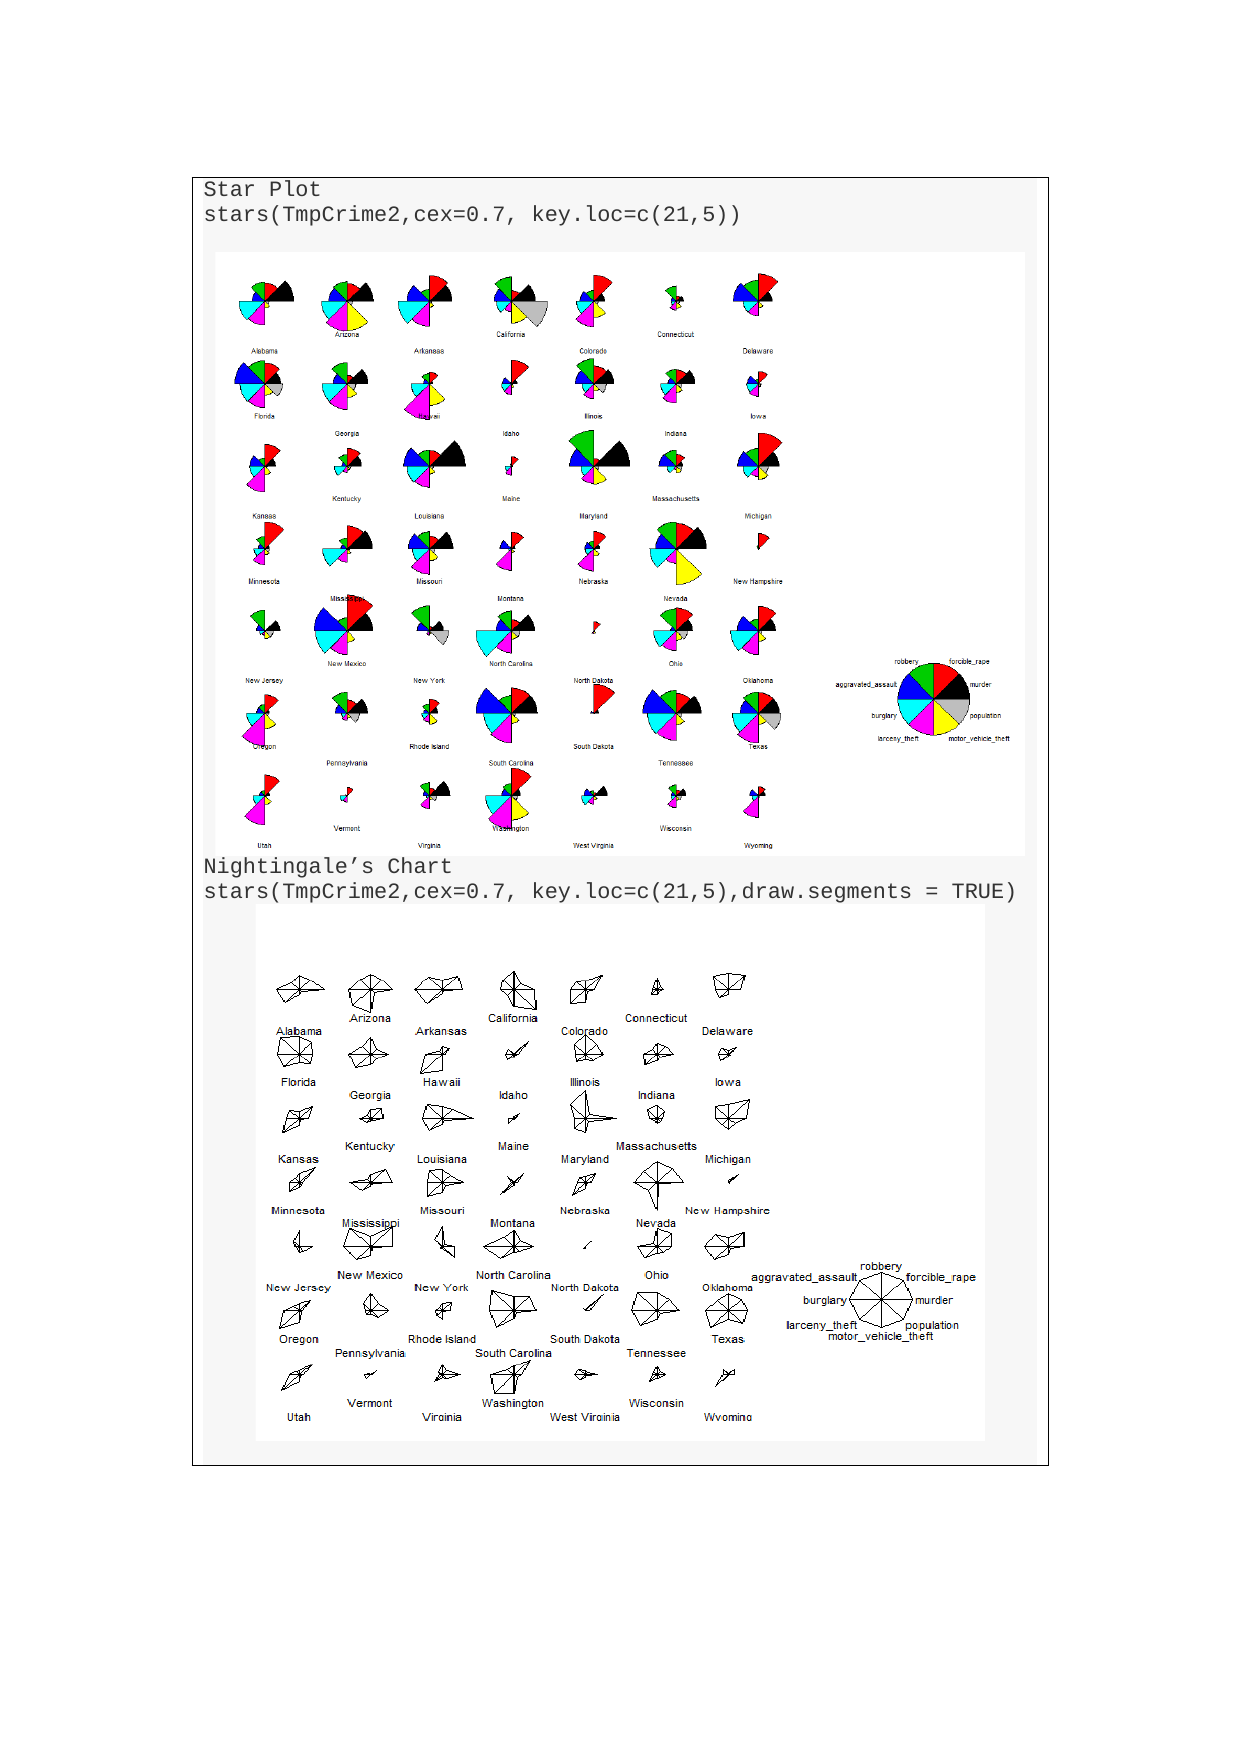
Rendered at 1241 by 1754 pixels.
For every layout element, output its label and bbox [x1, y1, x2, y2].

table_header [1037, 178, 1048, 1465]
picture [255, 904, 985, 1441]
picture [215, 252, 1025, 856]
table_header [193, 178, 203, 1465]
